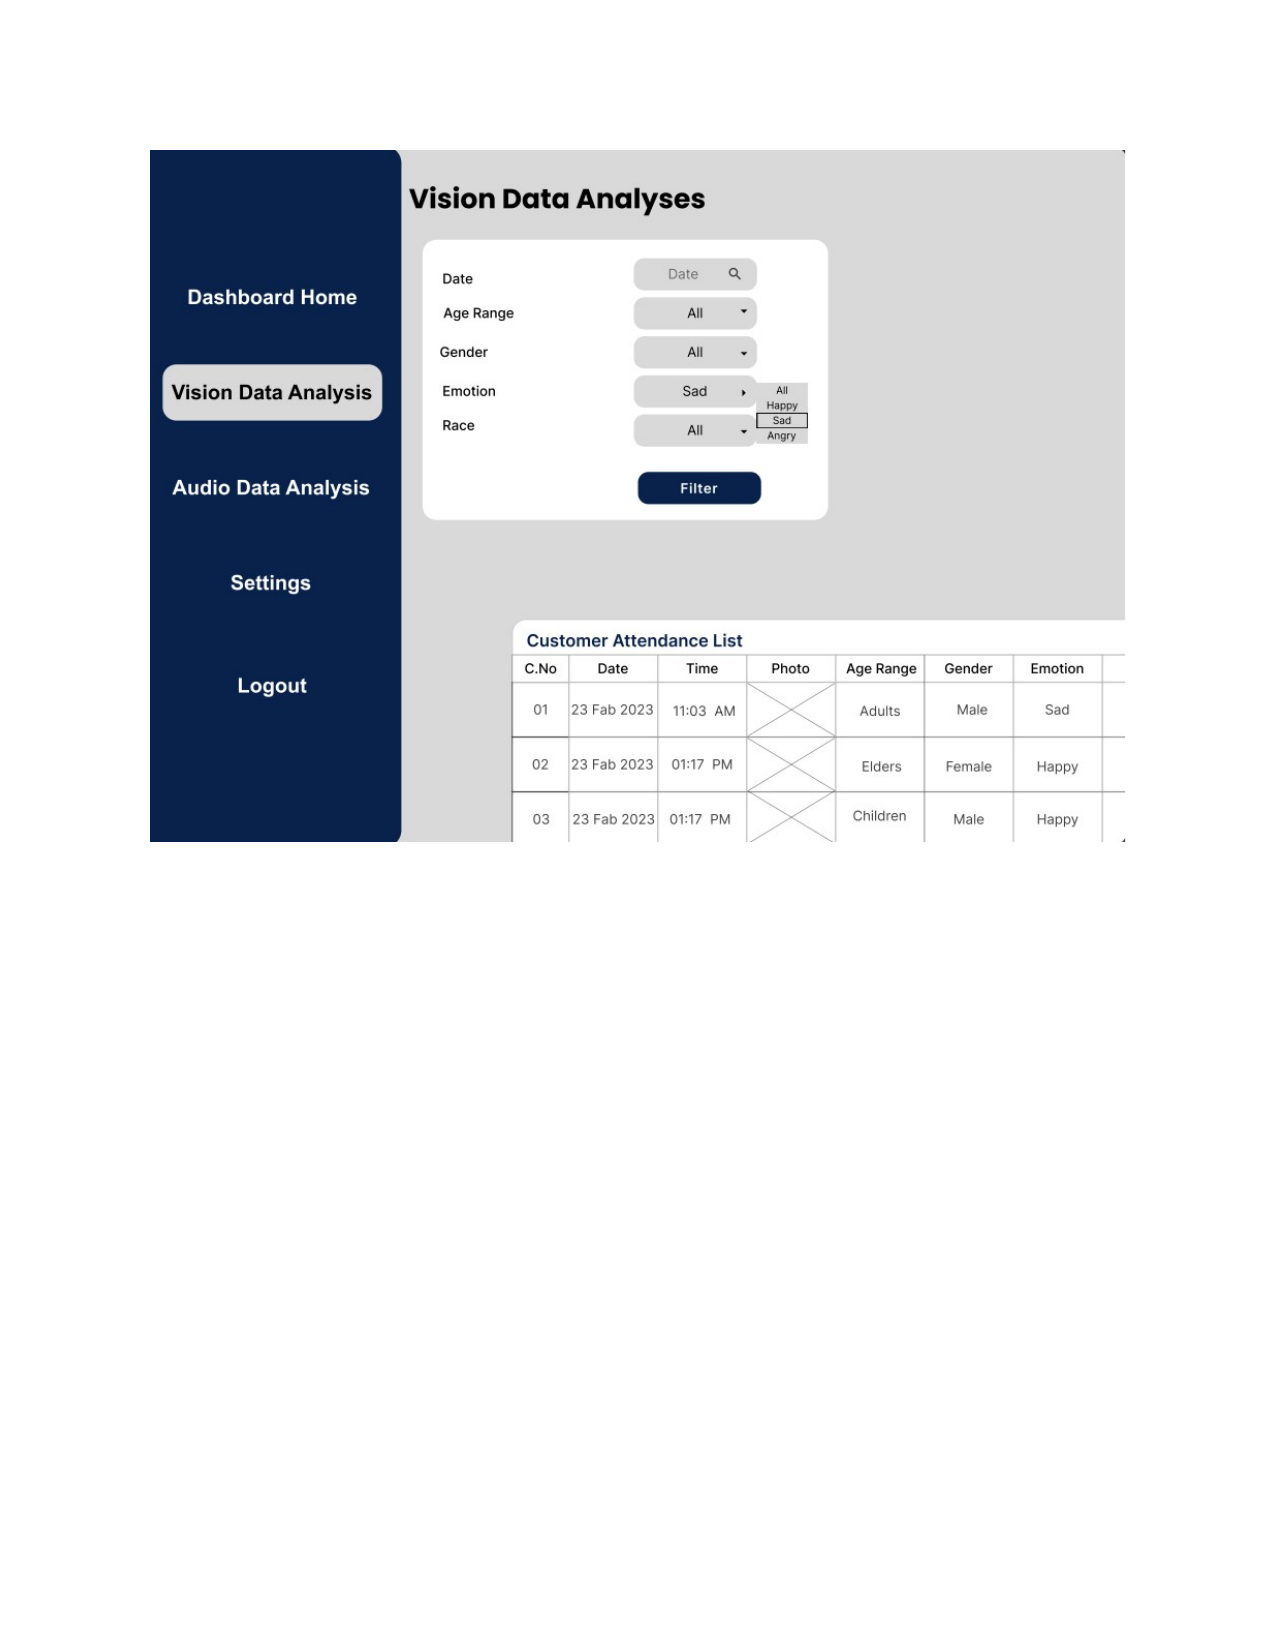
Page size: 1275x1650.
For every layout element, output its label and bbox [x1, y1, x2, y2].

picture [150, 150, 1125, 842]
